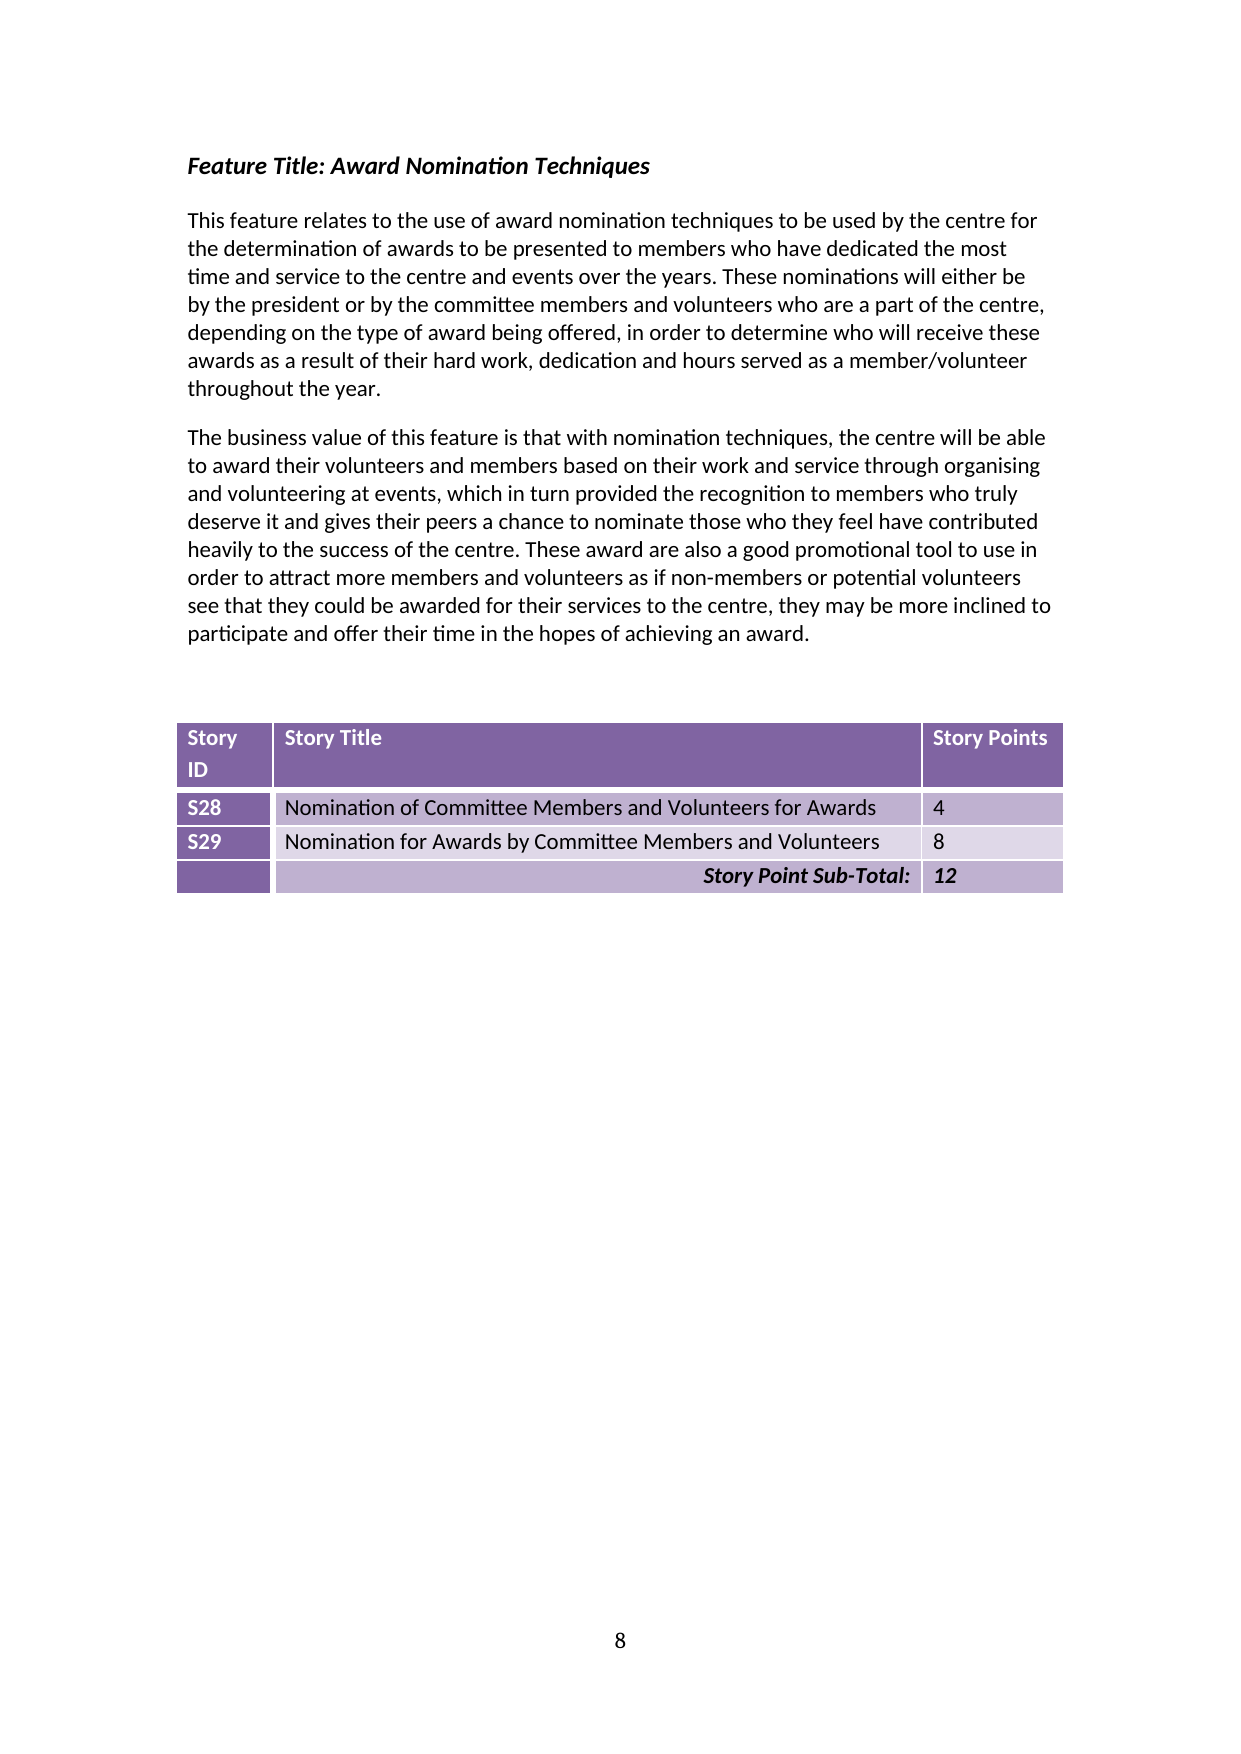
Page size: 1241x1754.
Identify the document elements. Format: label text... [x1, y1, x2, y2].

table_cell S28 [177, 793, 270, 825]
table_header Story ID [177, 723, 272, 787]
table_header Story Points [923, 723, 1063, 787]
table_cell S29 [177, 827, 270, 859]
table_cell Nomination for Awards by Committee Members and Volunteers [276, 827, 921, 859]
table_cell 12 [923, 861, 1063, 893]
table_cell 4 [923, 793, 1063, 825]
table_header Story Title [274, 723, 921, 787]
text The business value of this feature is that with nomination techniques, the centre will be able to award their volunteers and members based on their work and service through organising and volunteering at events, which in turn provided the recognition to members who truly deserve it and gives their peers a chance to nominate those who they feel have contributed heavily to the success of the centre. These award are also a good promotional tool to use in order to attract more members and volunteers as if non-members or potential volunteers see that they could be awarded for their services to the centre, they may be more inclined to participate and offer their time in the hopes of achieving an award. [187, 423, 1053, 647]
text This feature relates to the use of award nomination techniques to be used by the centre for the determination of awards to be presented to members who have dedicated the most time and service to the centre and events over the years. These nominations will either be by the president or by the committee members and volunteers who are a part of the centre, depending on the type of award being offered, in order to determine who will receive these awards as a result of their hard work, dedication and hours served as a member/volunteer throughout the year. [187, 206, 1053, 402]
table_cell [177, 861, 270, 893]
table_cell 8 [922, 827, 1063, 859]
table_cell Story Point Sub-Total: [276, 861, 921, 893]
subtitle Feature Title: Award Nomination Techniques [187, 150, 1053, 181]
table_cell Nomination of Committee Members and Volunteers for Awards [276, 793, 921, 825]
